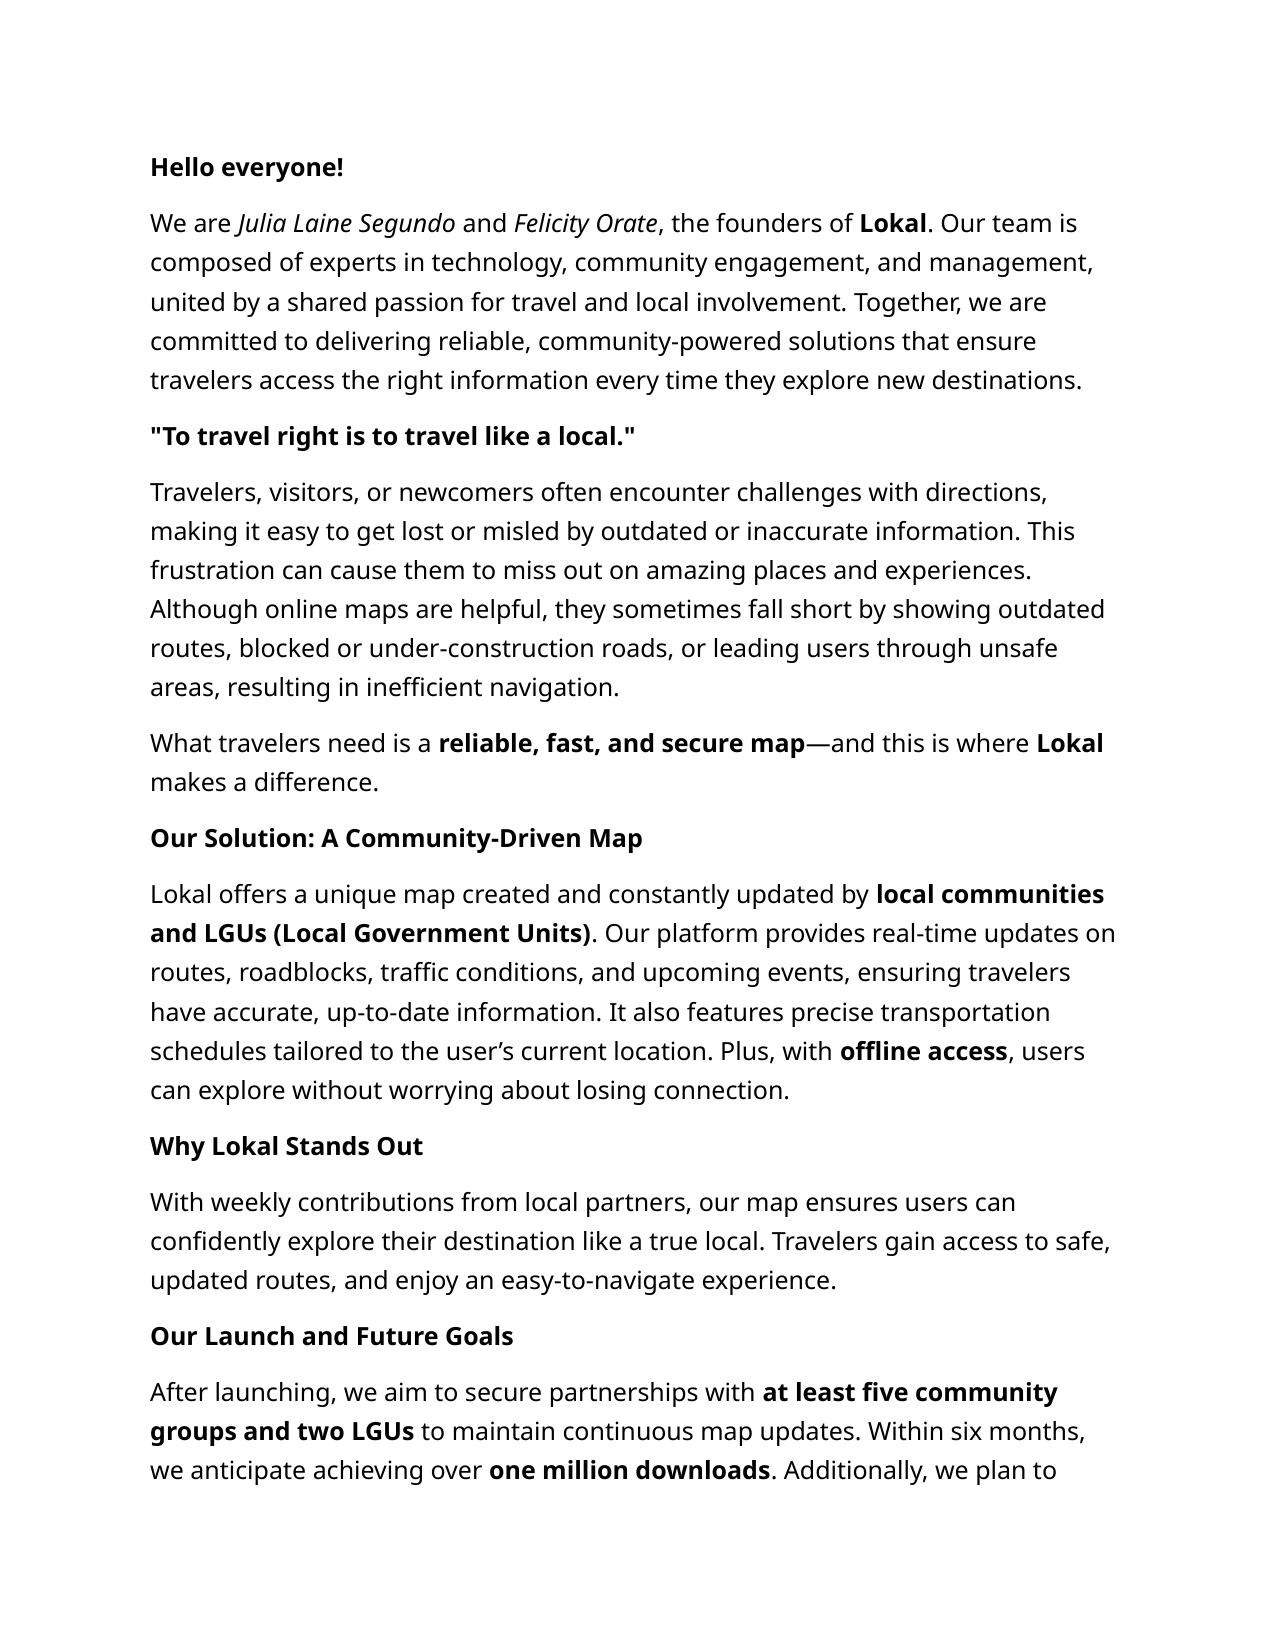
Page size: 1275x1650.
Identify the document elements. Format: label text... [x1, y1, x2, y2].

text With weekly contributions from local partners, our map ensures users can confidently explore their destination like a true local. Travelers gain access to safe, updated routes, and enjoy an easy-to-navigate experience. [150, 1184, 1125, 1297]
text What travelers need is a reliable, fast, and secure map—and this is where Lokal makes a difference. [150, 726, 1125, 799]
text Lokal offers a unique map created and constantly updated by local communities and LGUs (Local Government Units). Our platform provides real-time updates on routes, roadblocks, traffic conditions, and upcoming events, ensuring travelers have accurate, up-to-date information. It also features precise transportation schedules tailored to the user’s current location. Plus, with offline access, users can explore without worrying about losing connection. [150, 877, 1125, 1107]
text Our Solution: A Community-Driven Map [150, 821, 1125, 855]
text We are Julia Laine Segundo and Felicity Orate, the founders of Lokal. Our team is composed of experts in technology, community engagement, and management, united by a shared passion for travel and local involvement. Together, we are committed to delivering reliable, community-powered solutions that ensure travelers access the right information every time they explore new destinations. [150, 206, 1125, 397]
text "To travel right is to travel like a local." [150, 418, 1125, 452]
text Hello everyone! [150, 150, 1125, 184]
text Our Launch and Future Goals [150, 1318, 1125, 1352]
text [150, 1374, 1125, 1487]
text Travelers, visitors, or newcomers often encounter challenges with directions, making it easy to get lost or misled by outdated or inaccurate information. This frustration can cause them to miss out on amazing places and experiences. Although online maps are helpful, they sometimes fall short by showing outdated routes, blocked or under-construction roads, or leading users through unsafe areas, resulting in inefficient navigation. [150, 474, 1125, 704]
text Why Lokal Stands Out [150, 1128, 1125, 1162]
